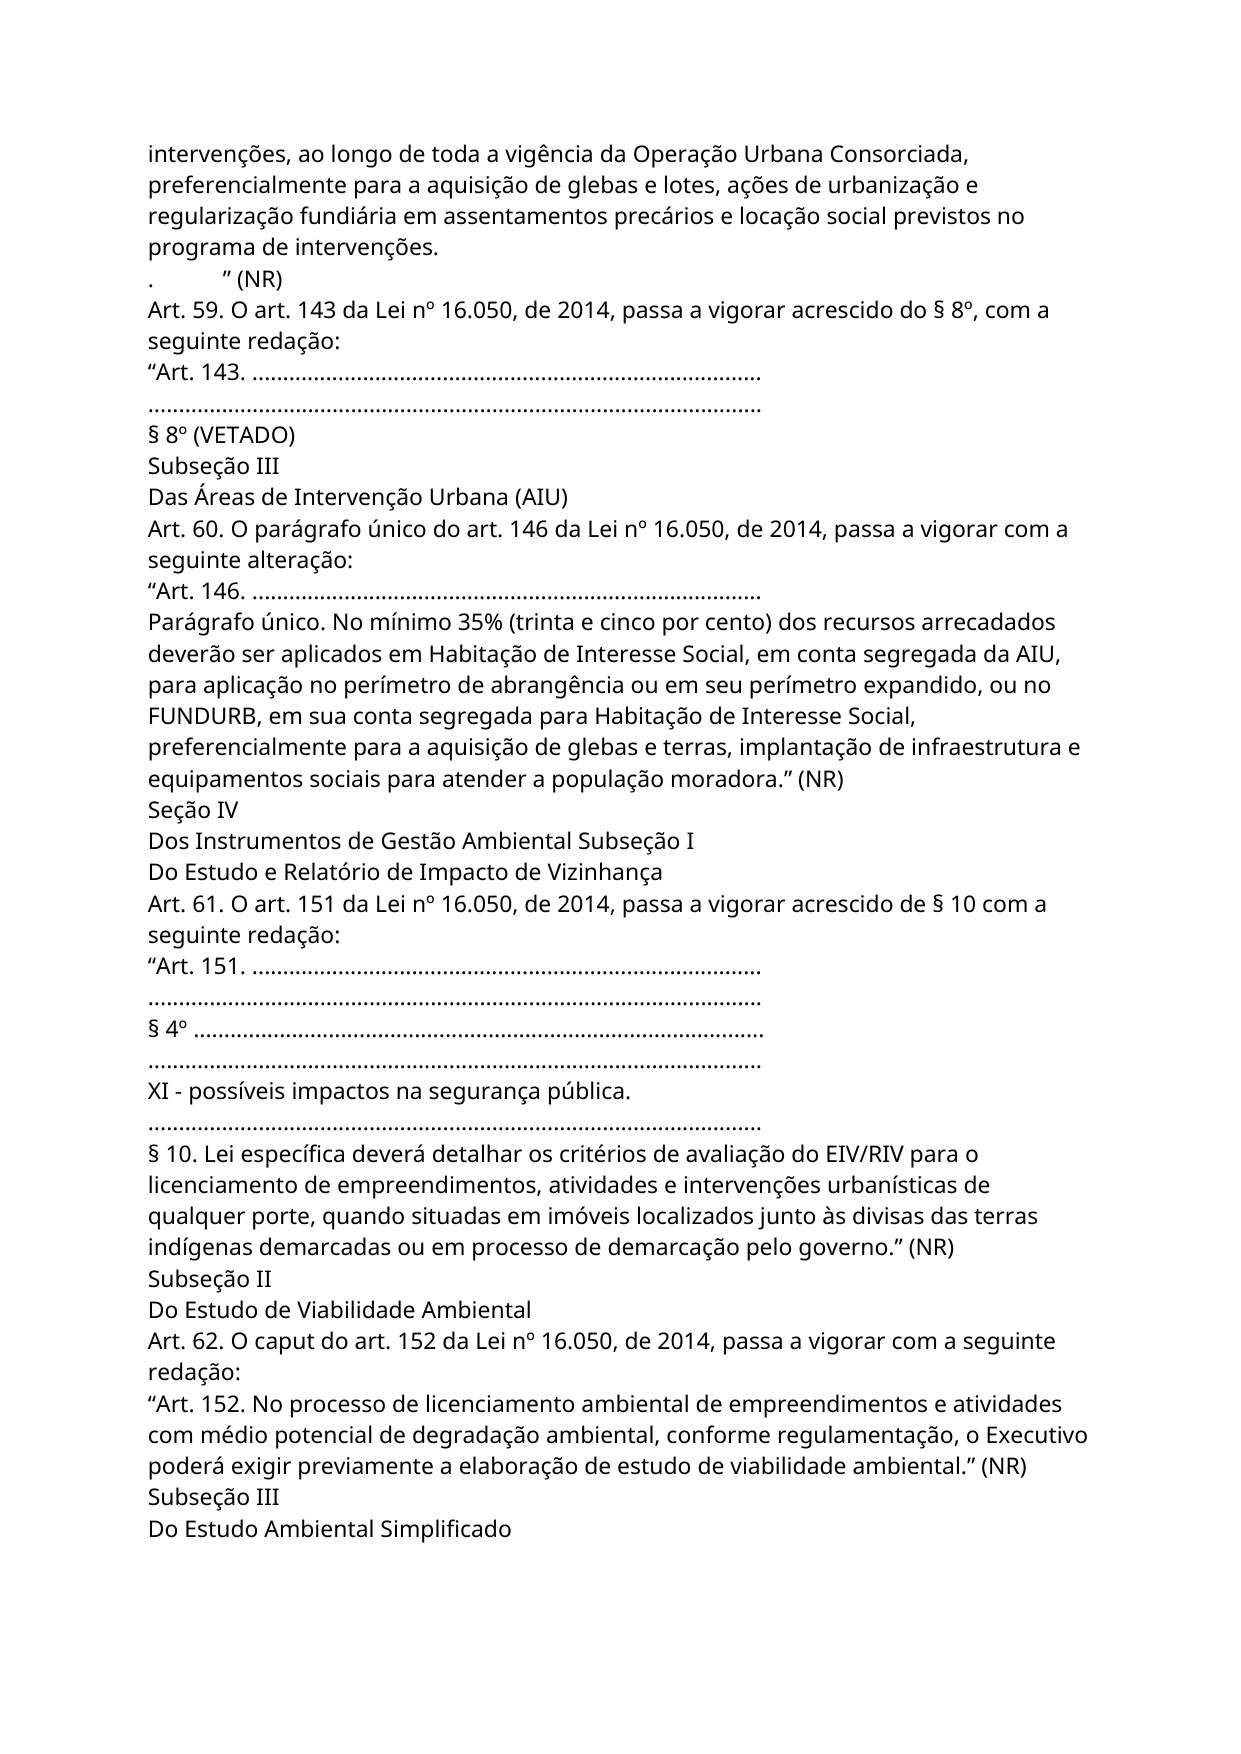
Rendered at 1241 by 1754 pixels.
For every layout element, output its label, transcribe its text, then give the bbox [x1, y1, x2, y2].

text § 4º ............................................................................................. [148, 1012, 1093, 1044]
text .................................................................................................... [148, 1044, 1093, 1075]
text “Art. 146. ................................................................................... [148, 575, 1093, 606]
text Das Áreas de Intervenção Urbana (AIU) [148, 481, 1093, 512]
text Art. 59. O art. 143 da Lei nº 16.050, de 2014, passa a vigorar acrescido do § 8º, com a seguinte redação: [148, 294, 1093, 356]
text “Art. 152. No processo de licenciamento ambiental de empreendimentos e atividades com médio potencial de degradação ambiental, conforme regulamentação, o Executivo poderá exigir previamente a elaboração de estudo de viabilidade ambiental.” (NR) [148, 1387, 1093, 1481]
text Dos Instrumentos de Gestão Ambiental Subseção I [148, 825, 1093, 856]
text Art. 62. O caput do art. 152 da Lei nº 16.050, de 2014, passa a vigorar com a seguinte redação: [148, 1325, 1093, 1387]
text Seção IV [148, 794, 1093, 825]
text Do Estudo e Relatório de Impacto de Vizinhança [148, 856, 1093, 887]
text Do Estudo de Viabilidade Ambiental [148, 1294, 1093, 1325]
text .................................................................................................... [148, 387, 1093, 419]
text § 10. Lei específica deverá detalhar os critérios de avaliação do EIV/RIV para o licenciamento de empreendimentos, atividades e intervenções urbanísticas de qualquer porte, quando situadas em imóveis localizados junto às divisas das terras indígenas demarcadas ou em processo de demarcação pelo governo.” (NR) [148, 1137, 1093, 1262]
text .................................................................................................... [148, 981, 1093, 1012]
text “Art. 151. ................................................................................... [148, 950, 1093, 981]
text “Art. 143. ................................................................................... [148, 356, 1093, 387]
text Art. 61. O art. 151 da Lei nº 16.050, de 2014, passa a vigorar acrescido de § 10 com a seguinte redação: [148, 887, 1093, 950]
text Subseção II [148, 1262, 1093, 1294]
text Subseção III [148, 1481, 1093, 1512]
text Parágrafo único. No mínimo 35% (trinta e cinco por cento) dos recursos arrecadados deverão ser aplicados em Habitação de Interesse Social, em conta segregada da AIU, para aplicação no perímetro de abrangência ou em seu perímetro expandido, ou no FUNDURB, em sua conta segregada para Habitação de Interesse Social, preferencialmente para a aquisição de glebas e terras, implantação de infraestrutura e equipamentos sociais para atender a população moradora.” (NR) [148, 606, 1093, 794]
text Art. 60. O parágrafo único do art. 146 da Lei nº 16.050, de 2014, passa a vigorar com a seguinte alteração: [148, 512, 1093, 575]
text § 8º (VETADO) [148, 419, 1093, 450]
text Do Estudo Ambiental Simplificado [148, 1512, 1093, 1544]
text .................................................................................................... [148, 1106, 1093, 1137]
text intervenções, ao longo de toda a vigência da Operação Urbana Consorciada, preferencialmente para a aquisição de glebas e lotes, ações de urbanização e regularização fundiária em assentamentos precários e locação social previstos no programa de intervenções. [148, 137, 1093, 262]
text Subseção III [148, 450, 1093, 481]
text XI - possíveis impactos na segurança pública. [148, 1075, 1093, 1106]
text . ” (NR) [148, 262, 1093, 294]
